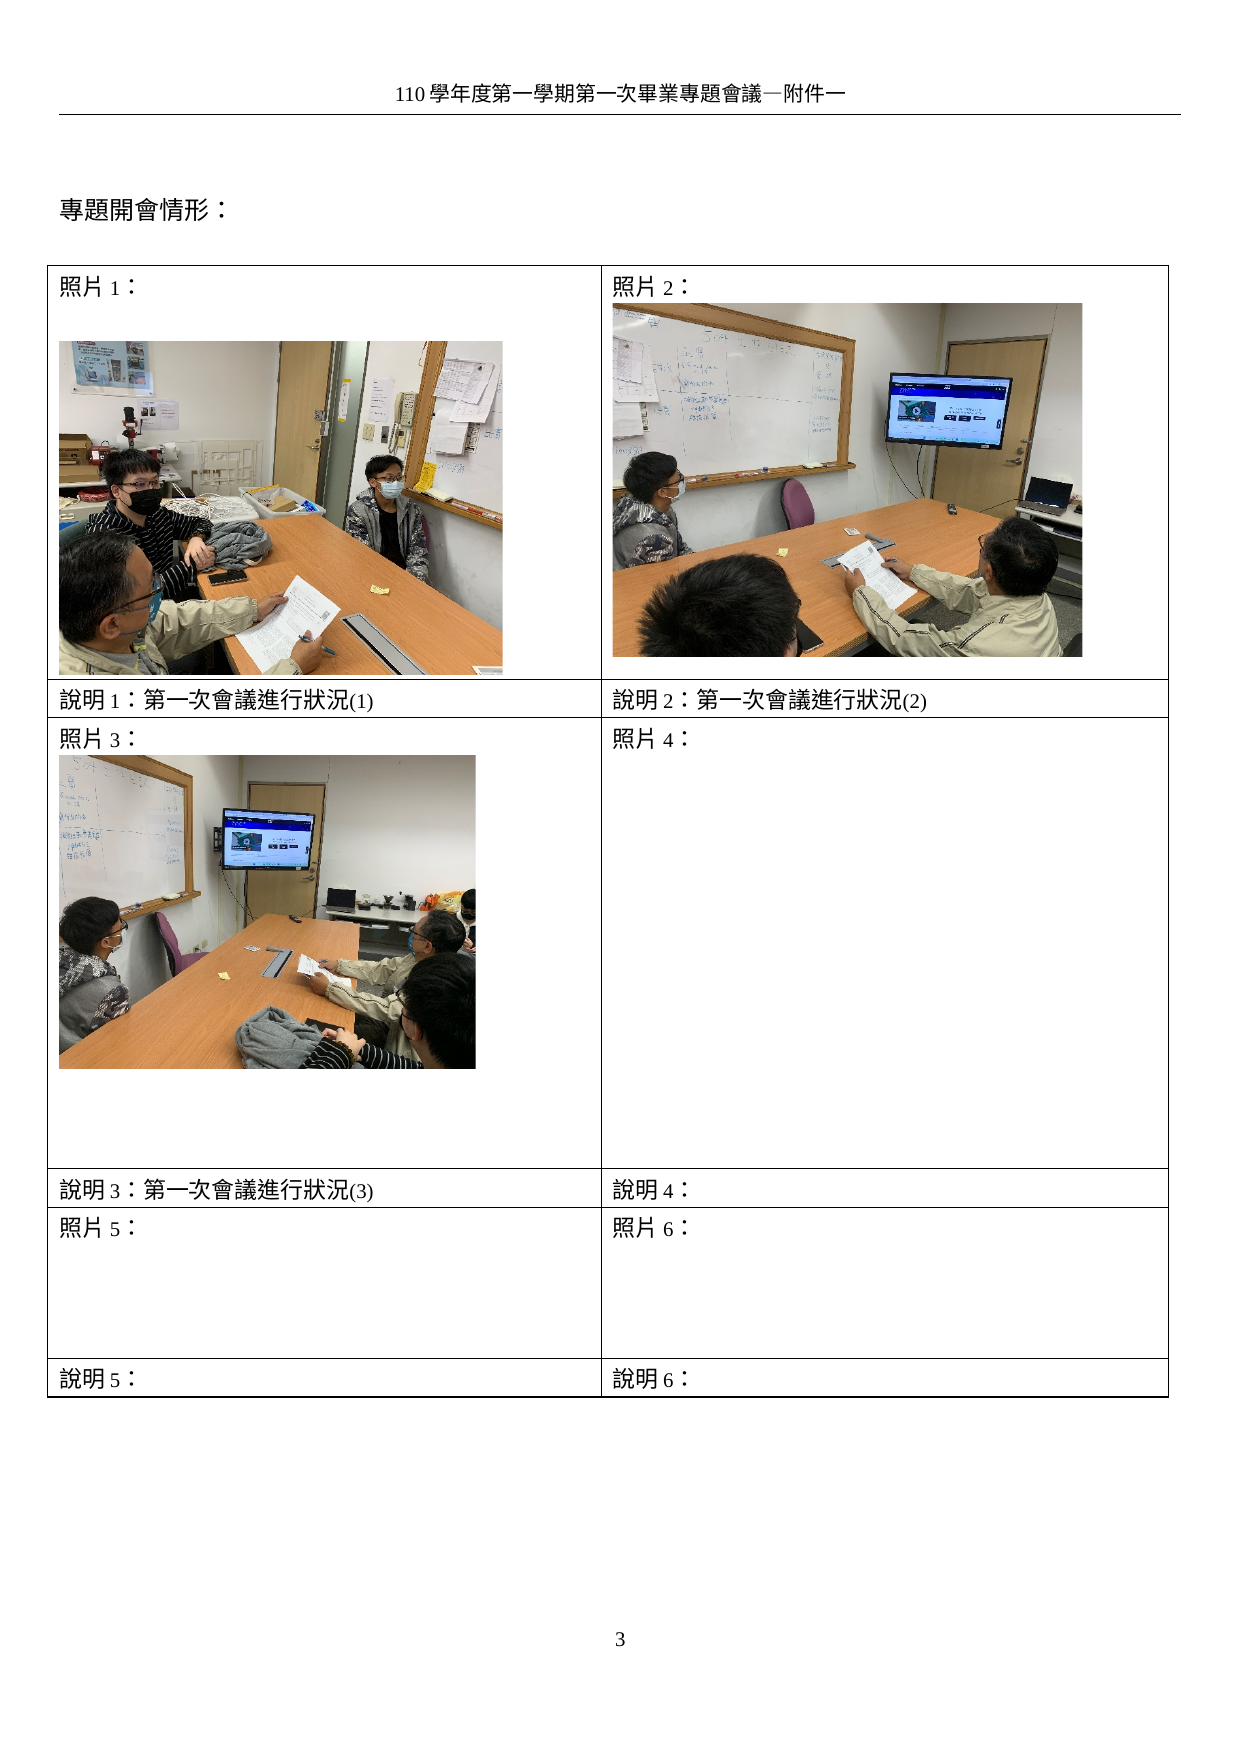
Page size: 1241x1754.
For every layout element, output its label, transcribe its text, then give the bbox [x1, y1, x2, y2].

picture [612, 303, 1083, 657]
table_cell 說明2：第一次會議進行狀況(2) [602, 680, 1168, 717]
table_cell 說明4： [602, 1169, 1168, 1207]
table_cell 照片4： [602, 718, 1168, 1168]
table_cell 說明3：第一次會議進行狀況(3) [48, 1169, 601, 1207]
text 專題開會情形： [59, 190, 1181, 228]
table_cell 照片6： [602, 1208, 1168, 1358]
picture [59, 341, 503, 675]
table_cell 照片3： [48, 718, 601, 1168]
table_cell 說明6： [602, 1359, 1168, 1396]
text 110學年度第一學期第一次畢業專題會議—附件一 [59, 74, 1181, 114]
table_cell 說明1：第一次會議進行狀況(1) [48, 680, 601, 717]
table_header 照片2： [602, 266, 1168, 679]
table_cell 照片5： [48, 1208, 601, 1358]
table_header 照片1： [48, 266, 601, 679]
table_cell 說明5： [48, 1359, 601, 1396]
picture [59, 755, 476, 1069]
